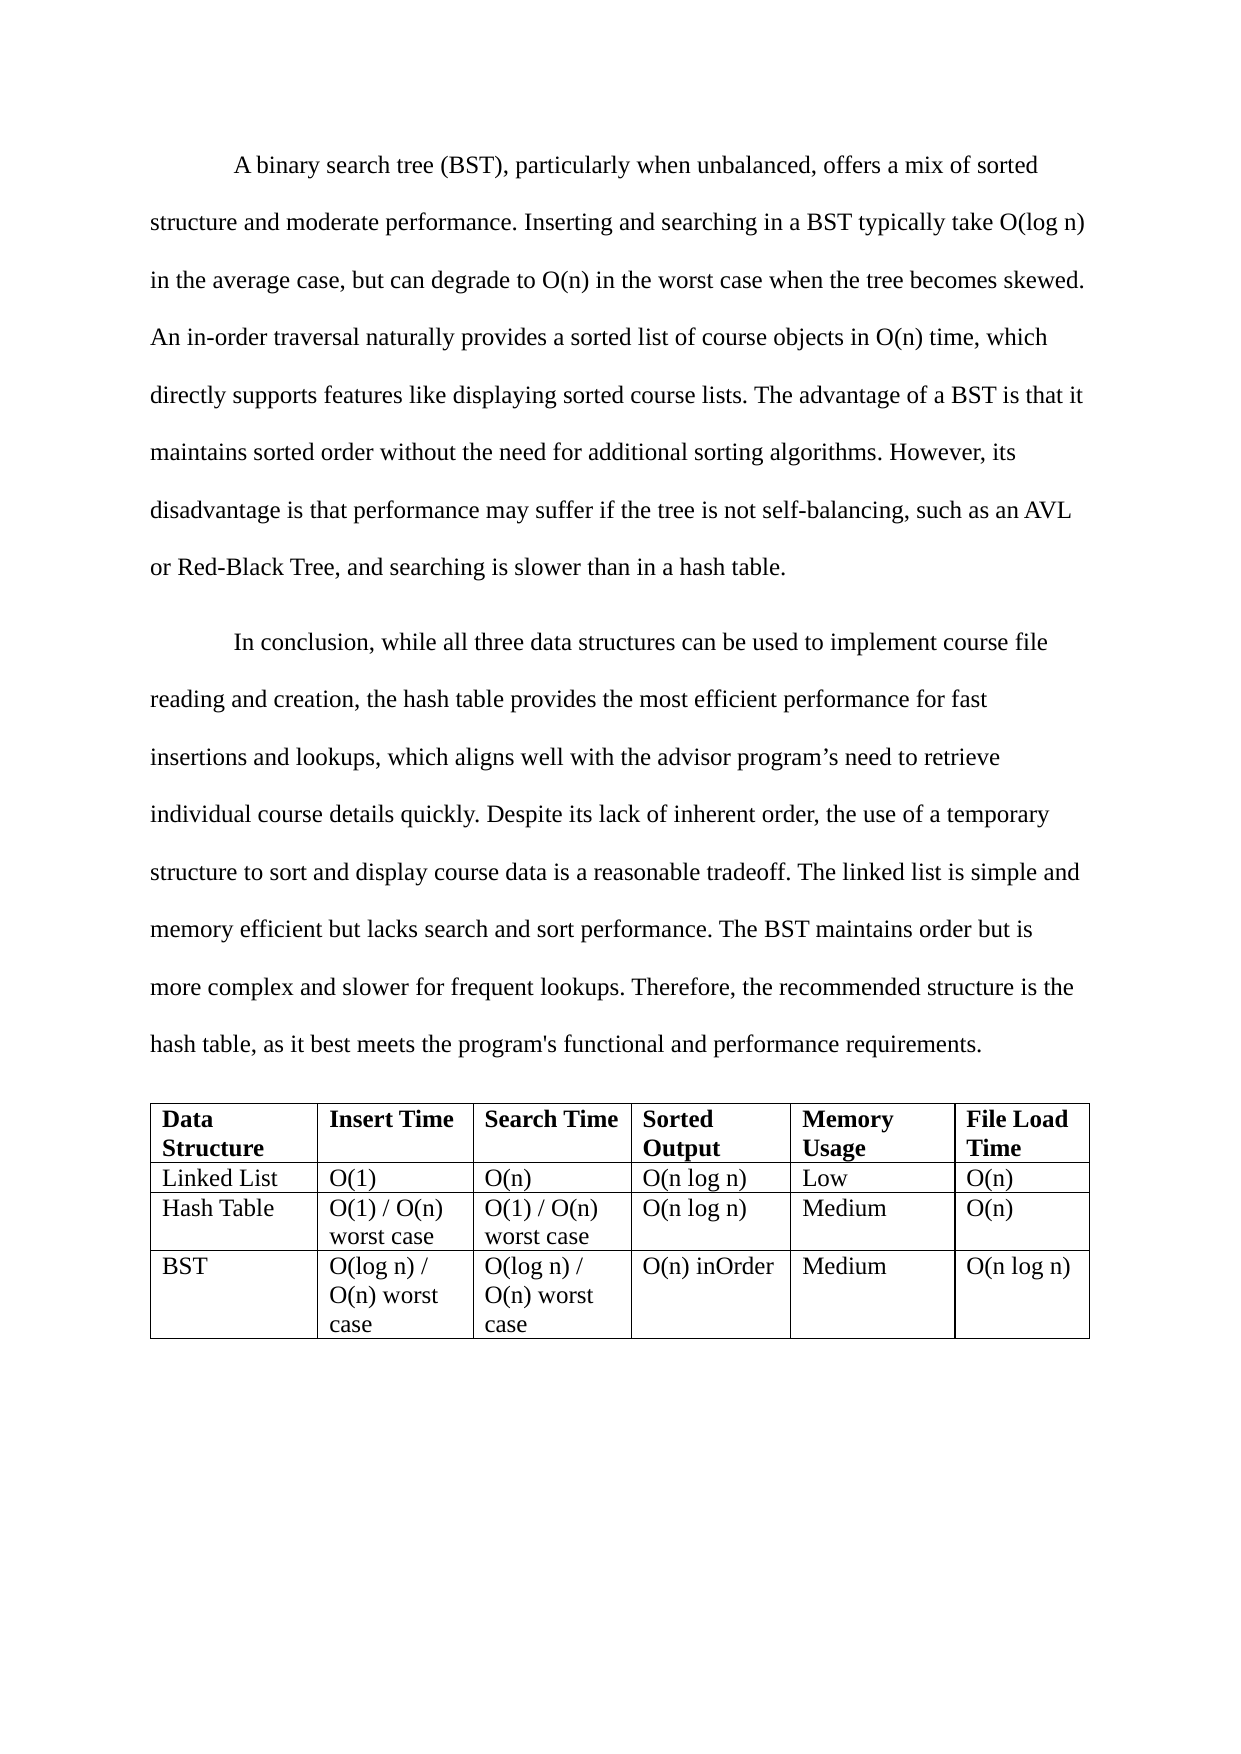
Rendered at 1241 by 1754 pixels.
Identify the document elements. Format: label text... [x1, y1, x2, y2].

table_header Memory Usage [791, 1104, 954, 1162]
table_cell Medium [791, 1251, 954, 1337]
table_cell O(1) [318, 1163, 473, 1192]
table_cell O(1) / O(n) worst case [318, 1193, 473, 1250]
table_header Insert Time [318, 1104, 473, 1162]
table_header File Load Time [956, 1104, 1089, 1162]
table_cell Medium [791, 1193, 954, 1250]
table_cell O(n log n) [956, 1251, 1089, 1337]
table_cell O(n) inOrder [632, 1251, 790, 1337]
table_cell BST [151, 1251, 317, 1337]
table_cell Low [791, 1163, 954, 1192]
table_header Data Structure [151, 1104, 317, 1162]
table_cell O(n) [956, 1163, 1089, 1192]
table_cell O(n) [956, 1193, 1089, 1250]
table_cell Linked List [151, 1163, 317, 1192]
table_cell O(1) / O(n) worst case [474, 1193, 631, 1250]
table_cell O(n log n) [632, 1193, 790, 1250]
table_cell Hash Table [151, 1193, 317, 1250]
table_cell O(log n) / O(n) worst case [474, 1251, 631, 1337]
table_cell O(n) [474, 1163, 631, 1192]
table_header Search Time [474, 1104, 631, 1162]
table_header Sorted Output [632, 1104, 790, 1162]
text In conclusion, while all three data structures can be used to implement course file reading and creation, the hash table provides the most efficient performance for fast insertions and lookups, which aligns well with the advisor program’s need to retrieve individual course details quickly. Despite its lack of inherent order, the use of a temporary structure to sort and display course data is a reasonable tradeoff. The linked list is simple and memory efficient but lacks search and sort performance. The BST maintains order but is more complex and slower for frequent lookups. Therefore, the recommended structure is the hash table, as it best meets the program's functional and performance requirements. [150, 627, 1090, 1058]
table_cell O(n log n) [632, 1163, 790, 1192]
text A binary search tree (BST), particularly when unbalanced, offers a mix of sorted structure and moderate performance. Inserting and searching in a BST typically take O(log n) in the average case, but can degrade to O(n) in the worst case when the tree becomes skewed. An in-order traversal naturally provides a sorted list of course objects in O(n) time, which directly supports features like displaying sorted course lists. The advantage of a BST is that it maintains sorted order without the need for additional sorting algorithms. However, its disadvantage is that performance may suffer if the tree is not self-balancing, such as an AVL or Red-Black Tree, and searching is slower than in a hash table. [150, 150, 1090, 581]
table_cell O(log n) / O(n) worst case [318, 1251, 473, 1337]
